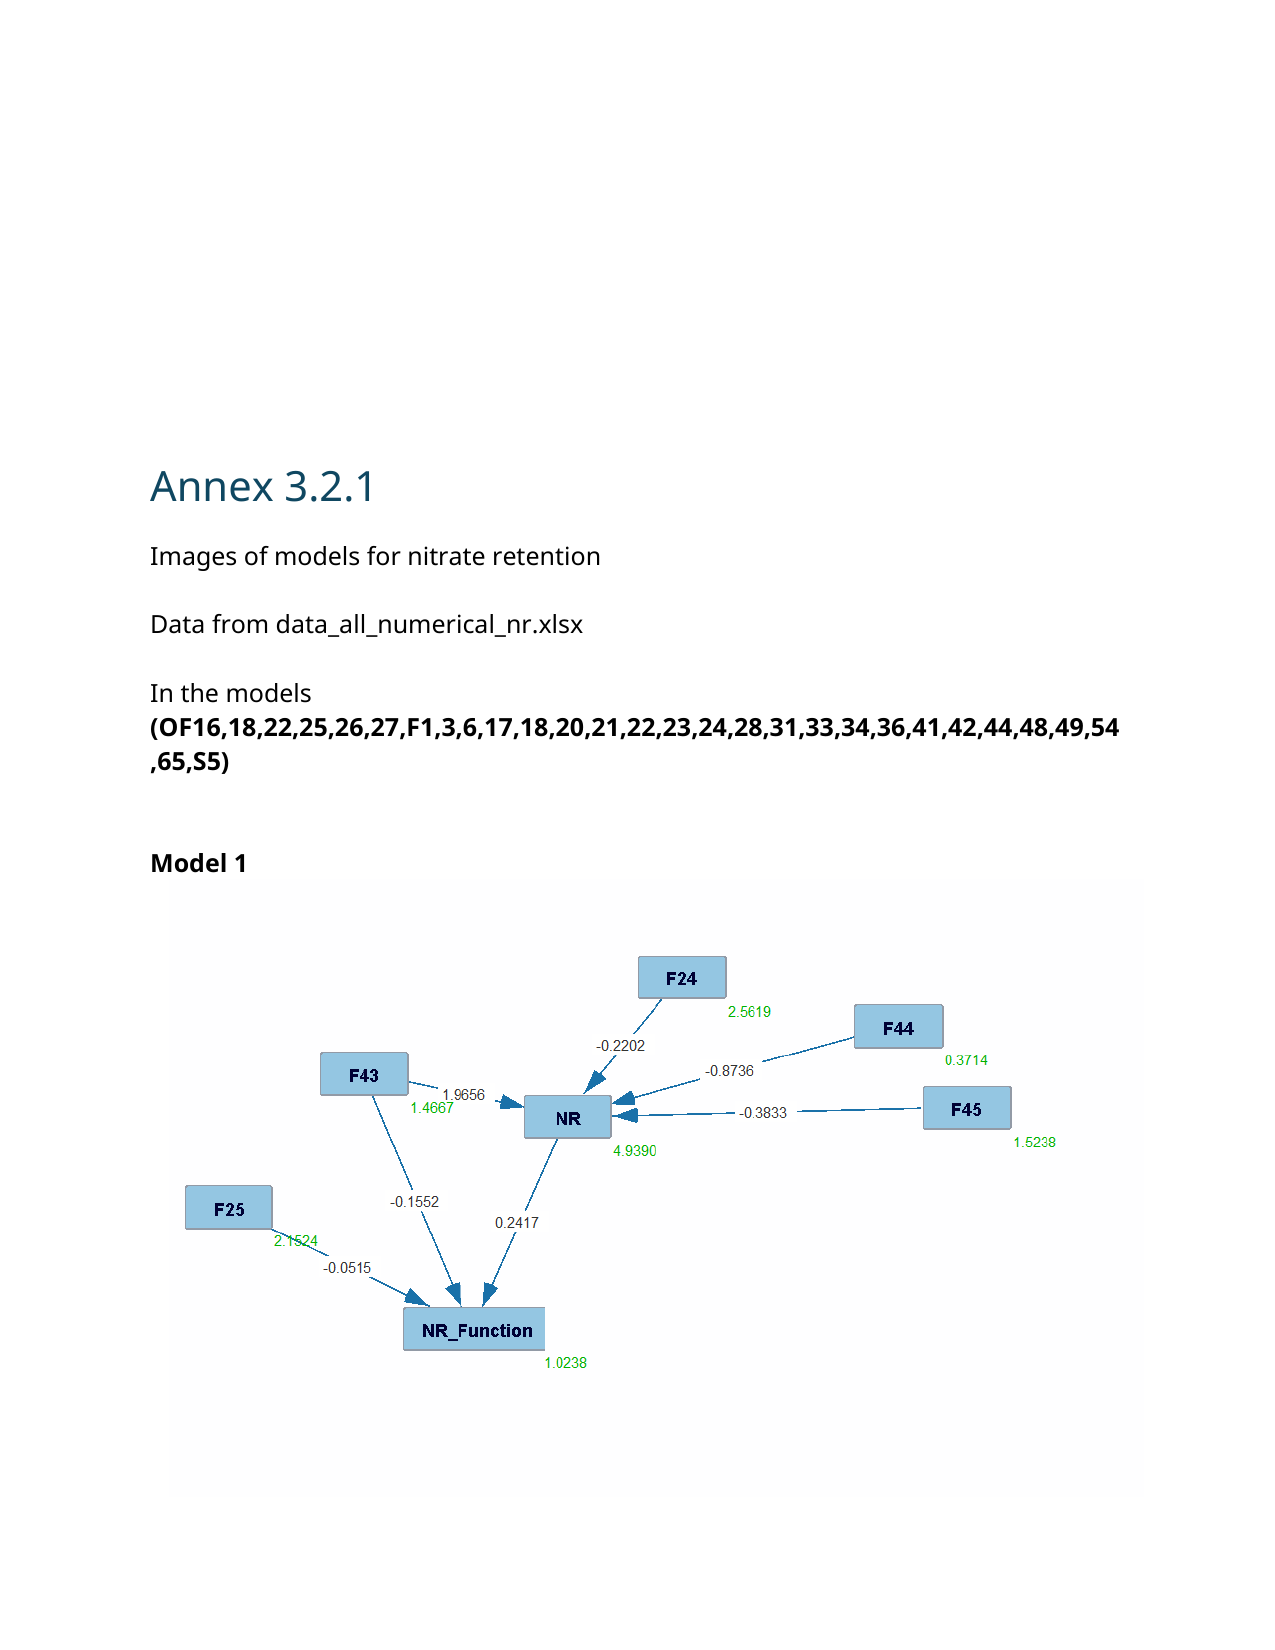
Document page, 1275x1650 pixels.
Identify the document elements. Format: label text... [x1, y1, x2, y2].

text Images of models for nitrate retention [150, 539, 1125, 573]
text Annex 3.2.1 [150, 457, 1125, 513]
text Data from data_all_numerical_nr.xlsx [150, 607, 1125, 641]
text Model 1 [150, 846, 1125, 880]
text In the models (OF16,18,22,25,26,27,F1,3,6,17,18,20,21,22,23,24,28,31,33,34,36,41,42,44,48,49,54,65,S5) [150, 675, 1125, 777]
